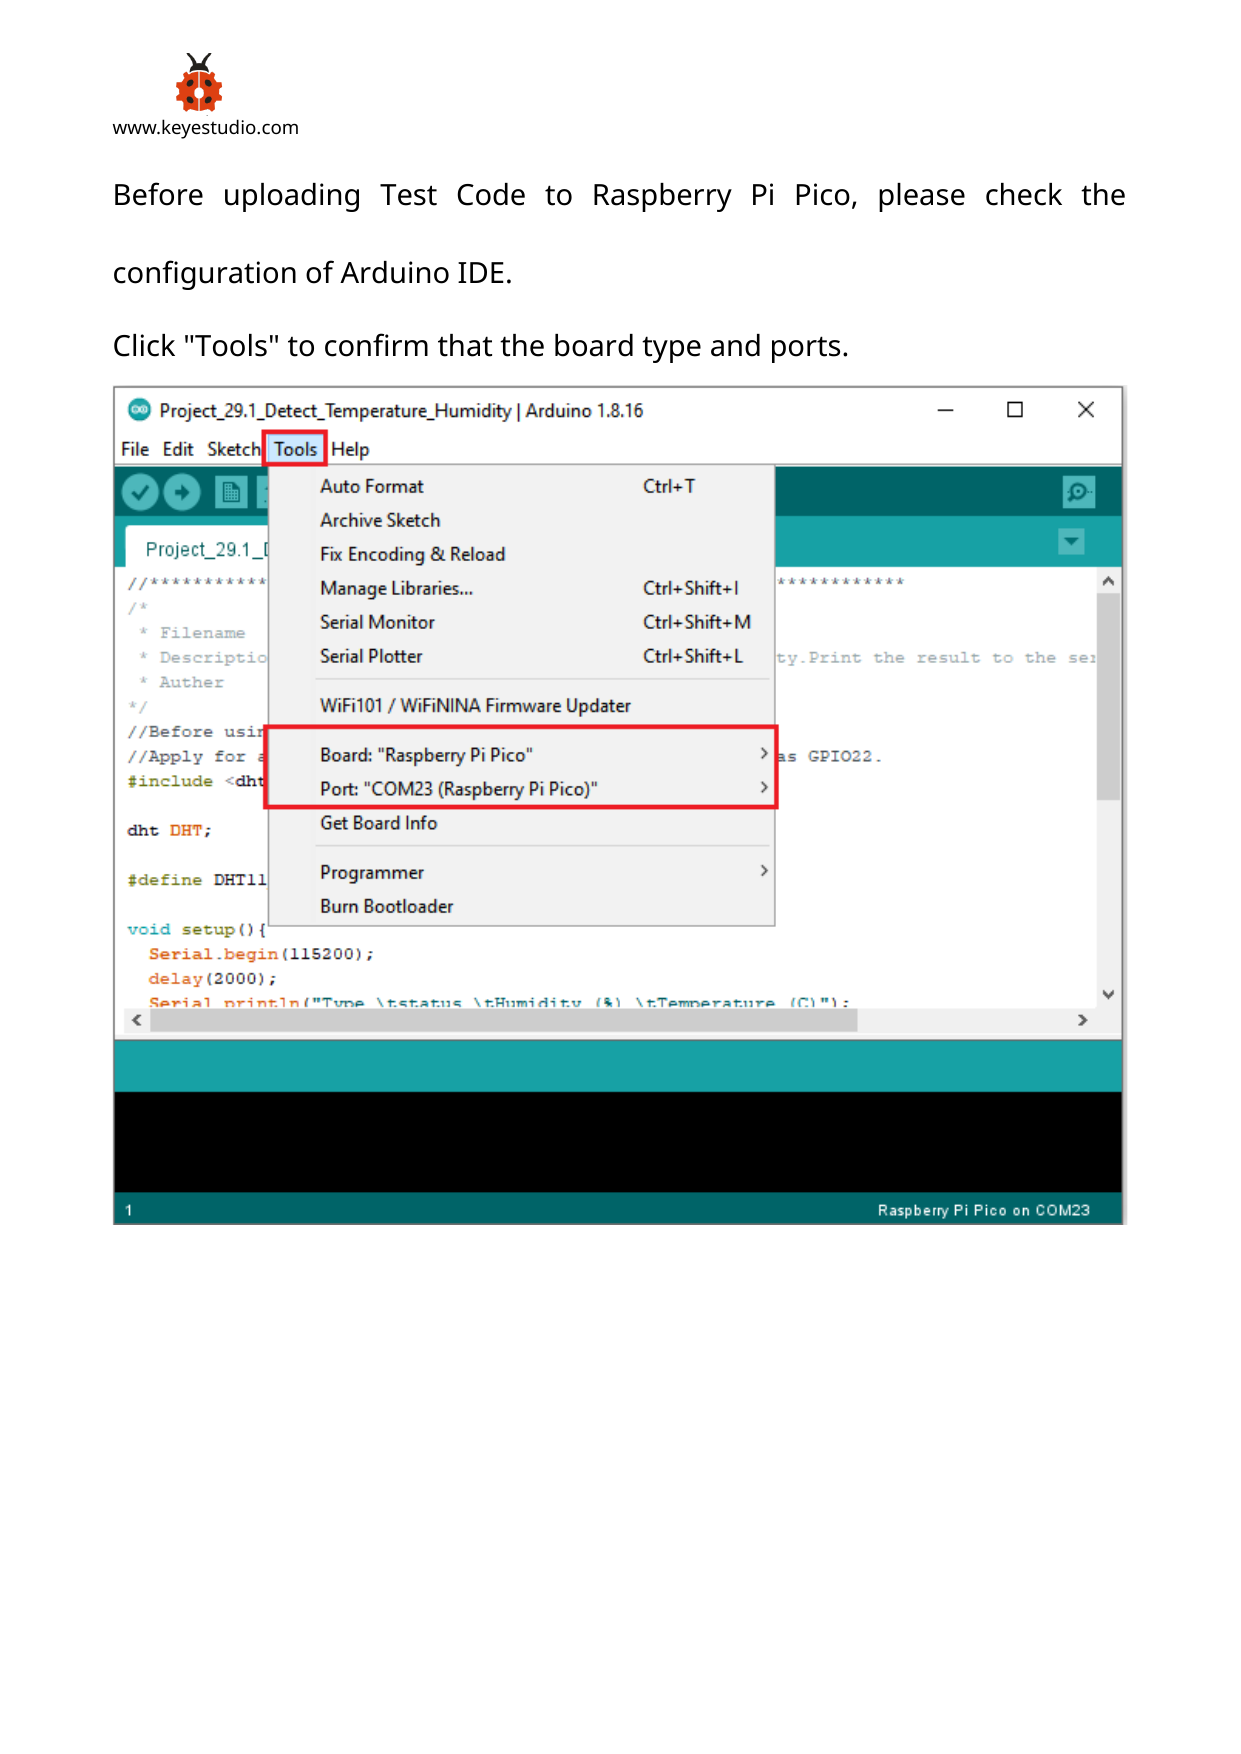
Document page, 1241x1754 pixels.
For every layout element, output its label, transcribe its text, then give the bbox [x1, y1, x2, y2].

picture [164, 53, 241, 116]
picture [112, 385, 1128, 1225]
text Click "Tools" to confirm that the board type and ports. [112, 313, 1128, 378]
text Before uploading Test Code to Raspberry Pi Pico, please check the configuration of Arduino IDE. [112, 162, 1128, 305]
